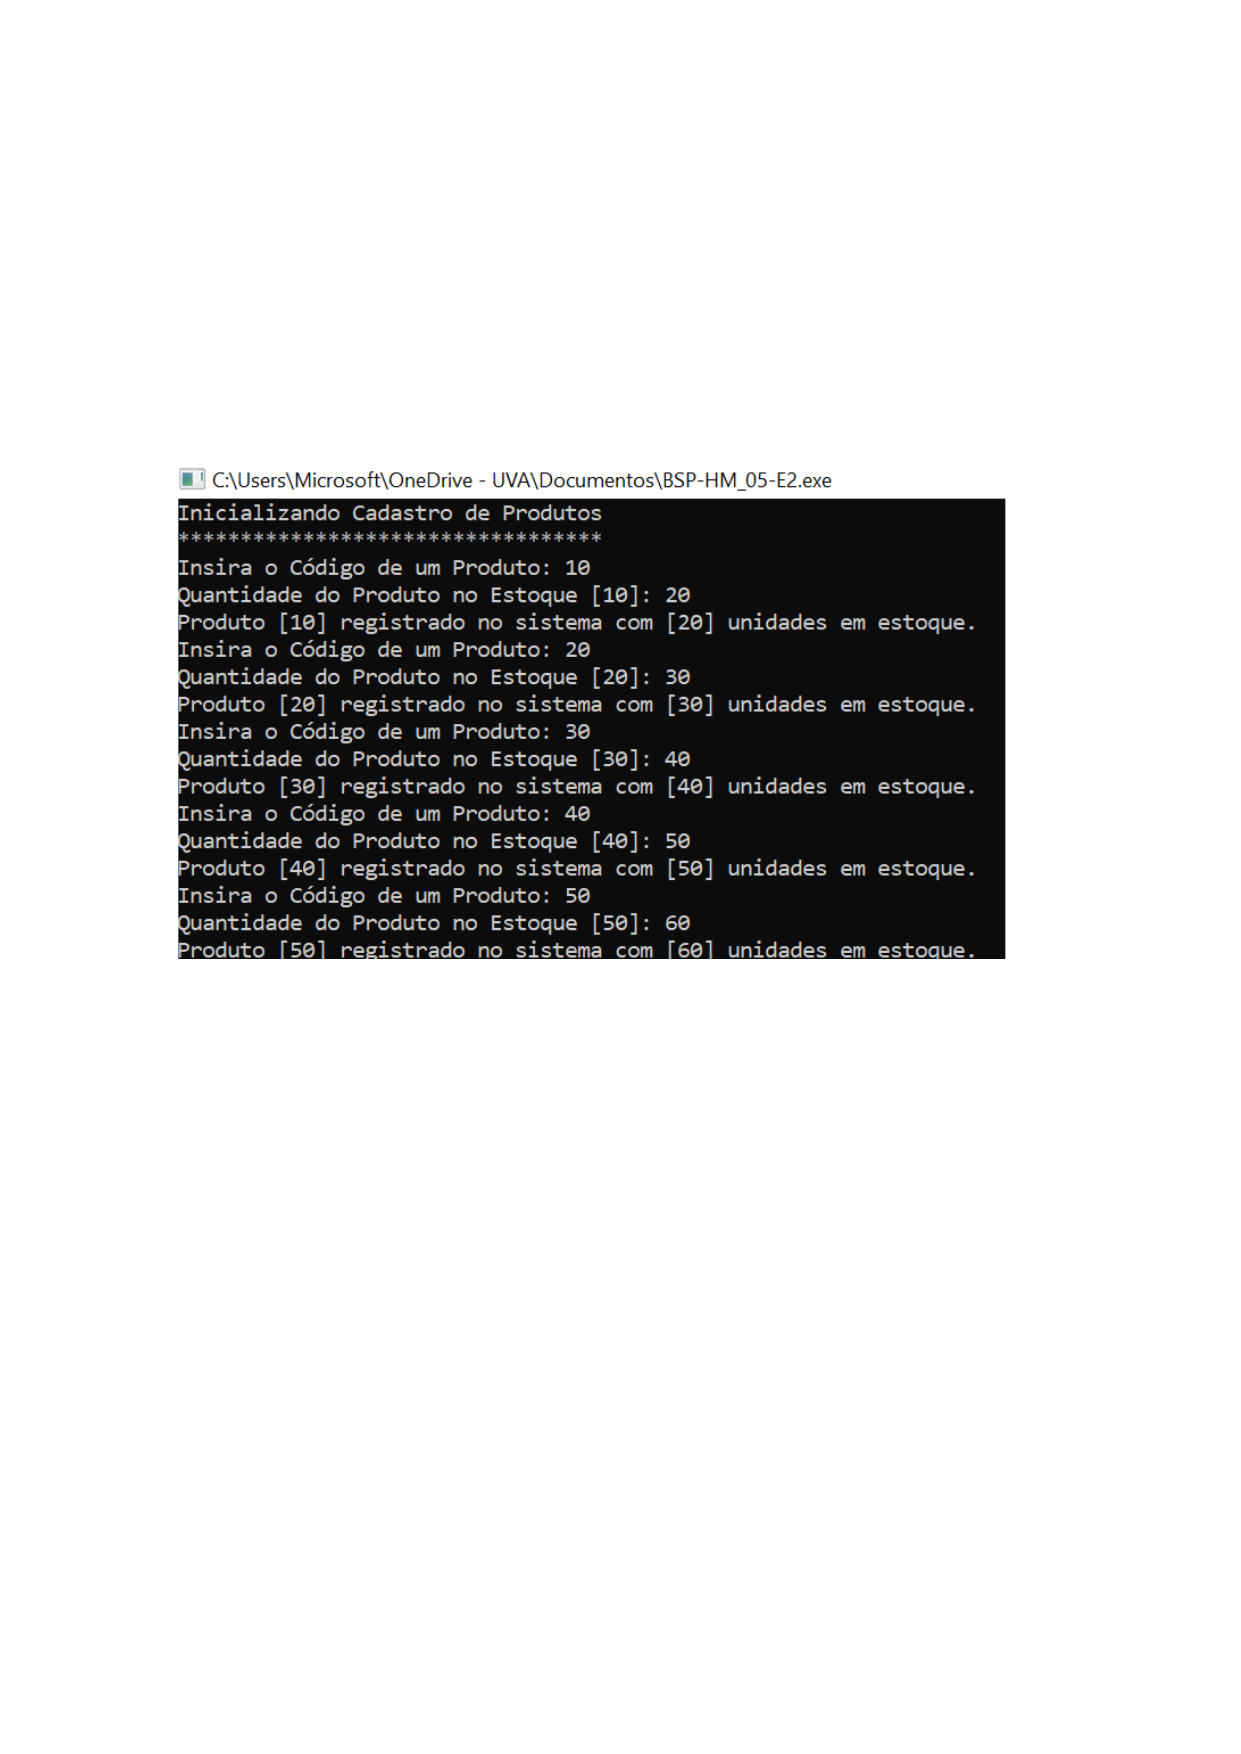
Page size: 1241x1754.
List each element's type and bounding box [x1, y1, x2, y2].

picture [177, 460, 1005, 957]
